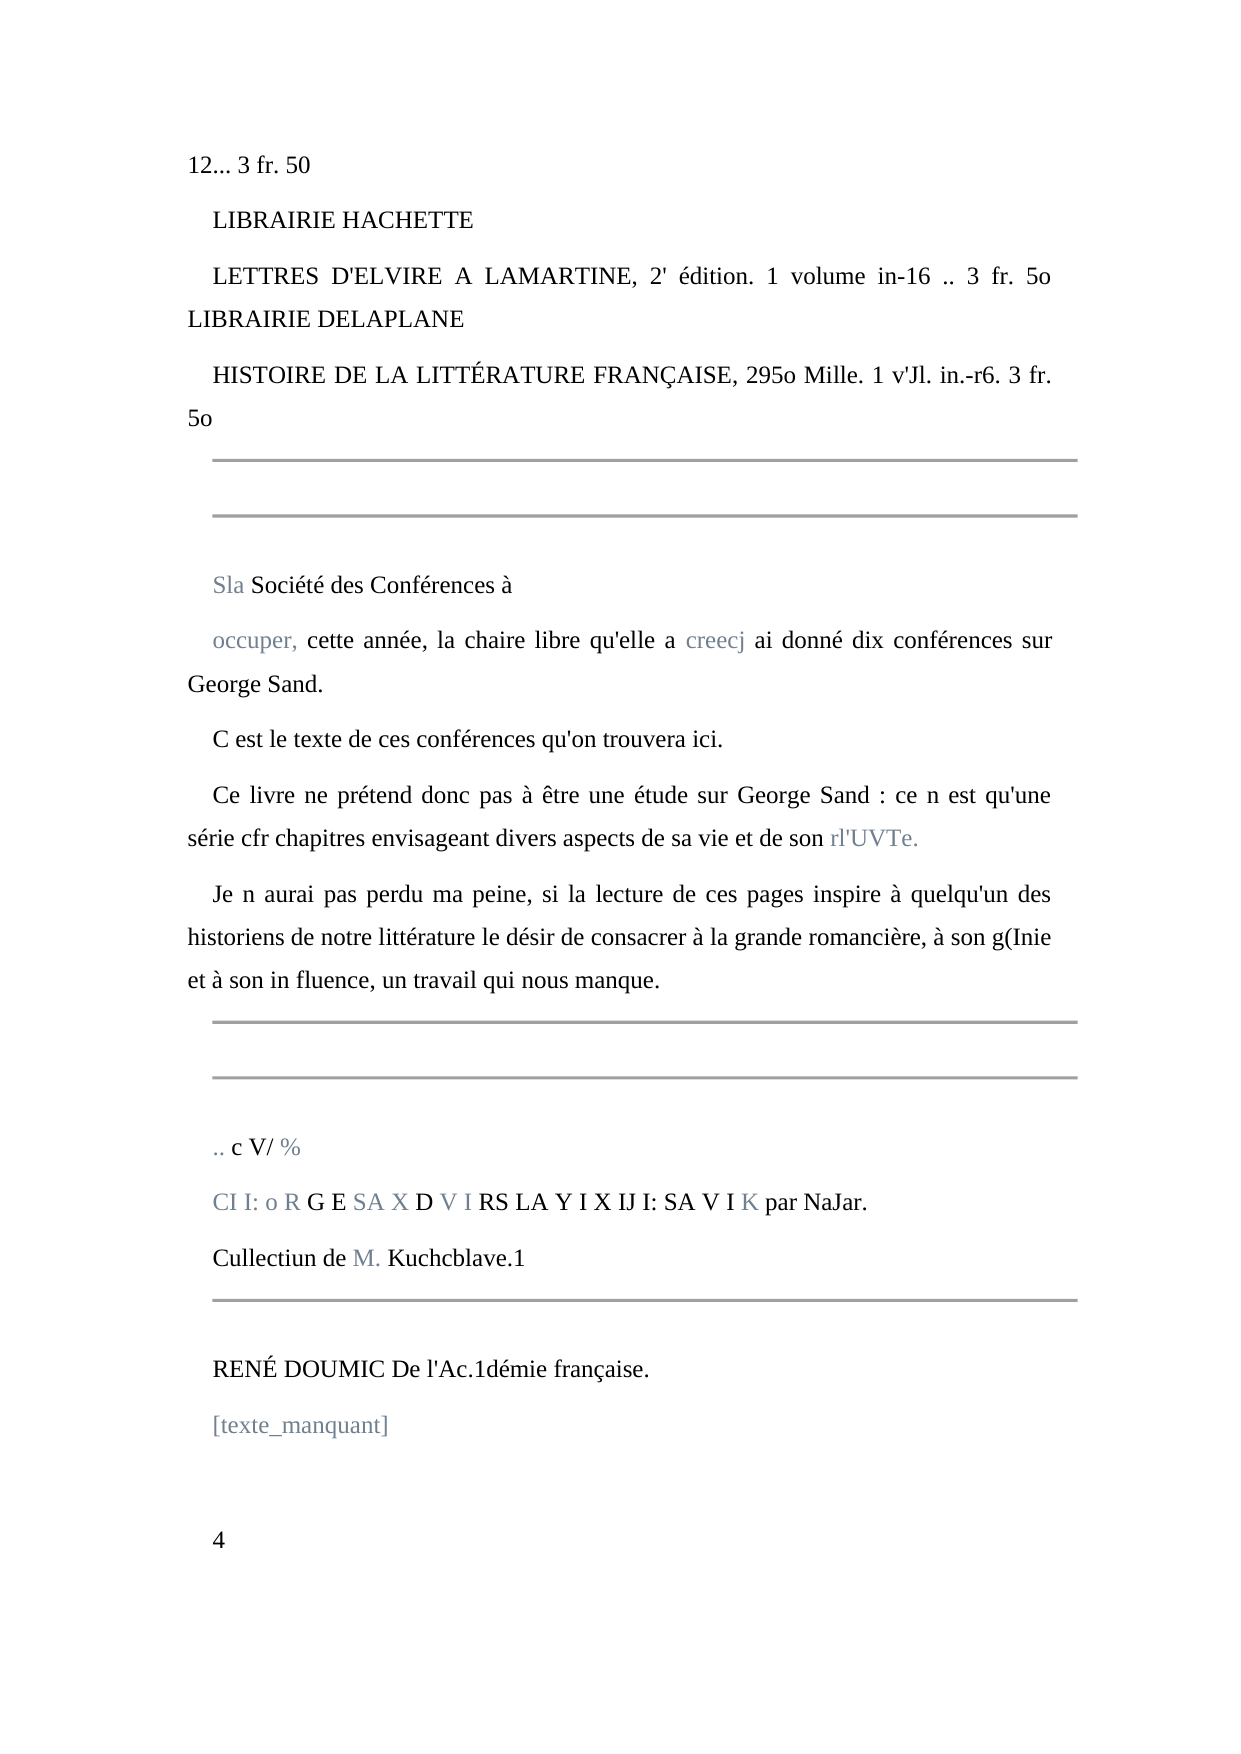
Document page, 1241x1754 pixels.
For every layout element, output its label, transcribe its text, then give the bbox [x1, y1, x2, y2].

text [texte_manquant] [187, 1410, 1053, 1439]
text Ce livre ne prétend donc pas à être une étude sur George Sand : ce n est qu'une série cfr chapitres envisageant divers aspects de sa vie et de son rl'UVTe. [187, 780, 1053, 852]
text CI I: o R G E SA X D V I RS LA Y I X IJ I: SA V I K par NaJar. [187, 1187, 1053, 1216]
text HISTOIRE DE LA LITTÉRATURE FRANÇAISE, 295o Mille. 1 v'Jl. in.-r6. 3 fr. 5o [187, 360, 1053, 432]
text Sla Société des Conférences à [187, 570, 1053, 599]
text Je n aurai pas perdu ma peine, si la lecture de ces pages inspire à quelqu'un des historiens de notre littérature le désir de consacrer à la grande romancière, à son g(Inie et à son in fluence, un travail qui nous manque. [187, 879, 1053, 994]
text LIBRAIRIE HACHETTE [187, 206, 1053, 234]
text LETTRES D'ELVIRE A LAMARTINE, 2' édition. 1 volume in-16 .. 3 fr. 5o LIBRAIRIE DELAPLANE [187, 261, 1053, 333]
text Cullectiun de M. Kuchcblave.1 [187, 1243, 1053, 1272]
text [187, 150, 1053, 179]
text occuper, cette année, la chaire libre qu'elle a creecj ai donné dix conférences sur George Sand. [187, 626, 1053, 697]
text .. c V/ % [187, 1132, 1053, 1161]
text C est le texte de ces conférences qu'on trouvera ici. [187, 724, 1053, 753]
text RENÉ DOUMIC De l'Ac.1démie française. [187, 1354, 1053, 1383]
